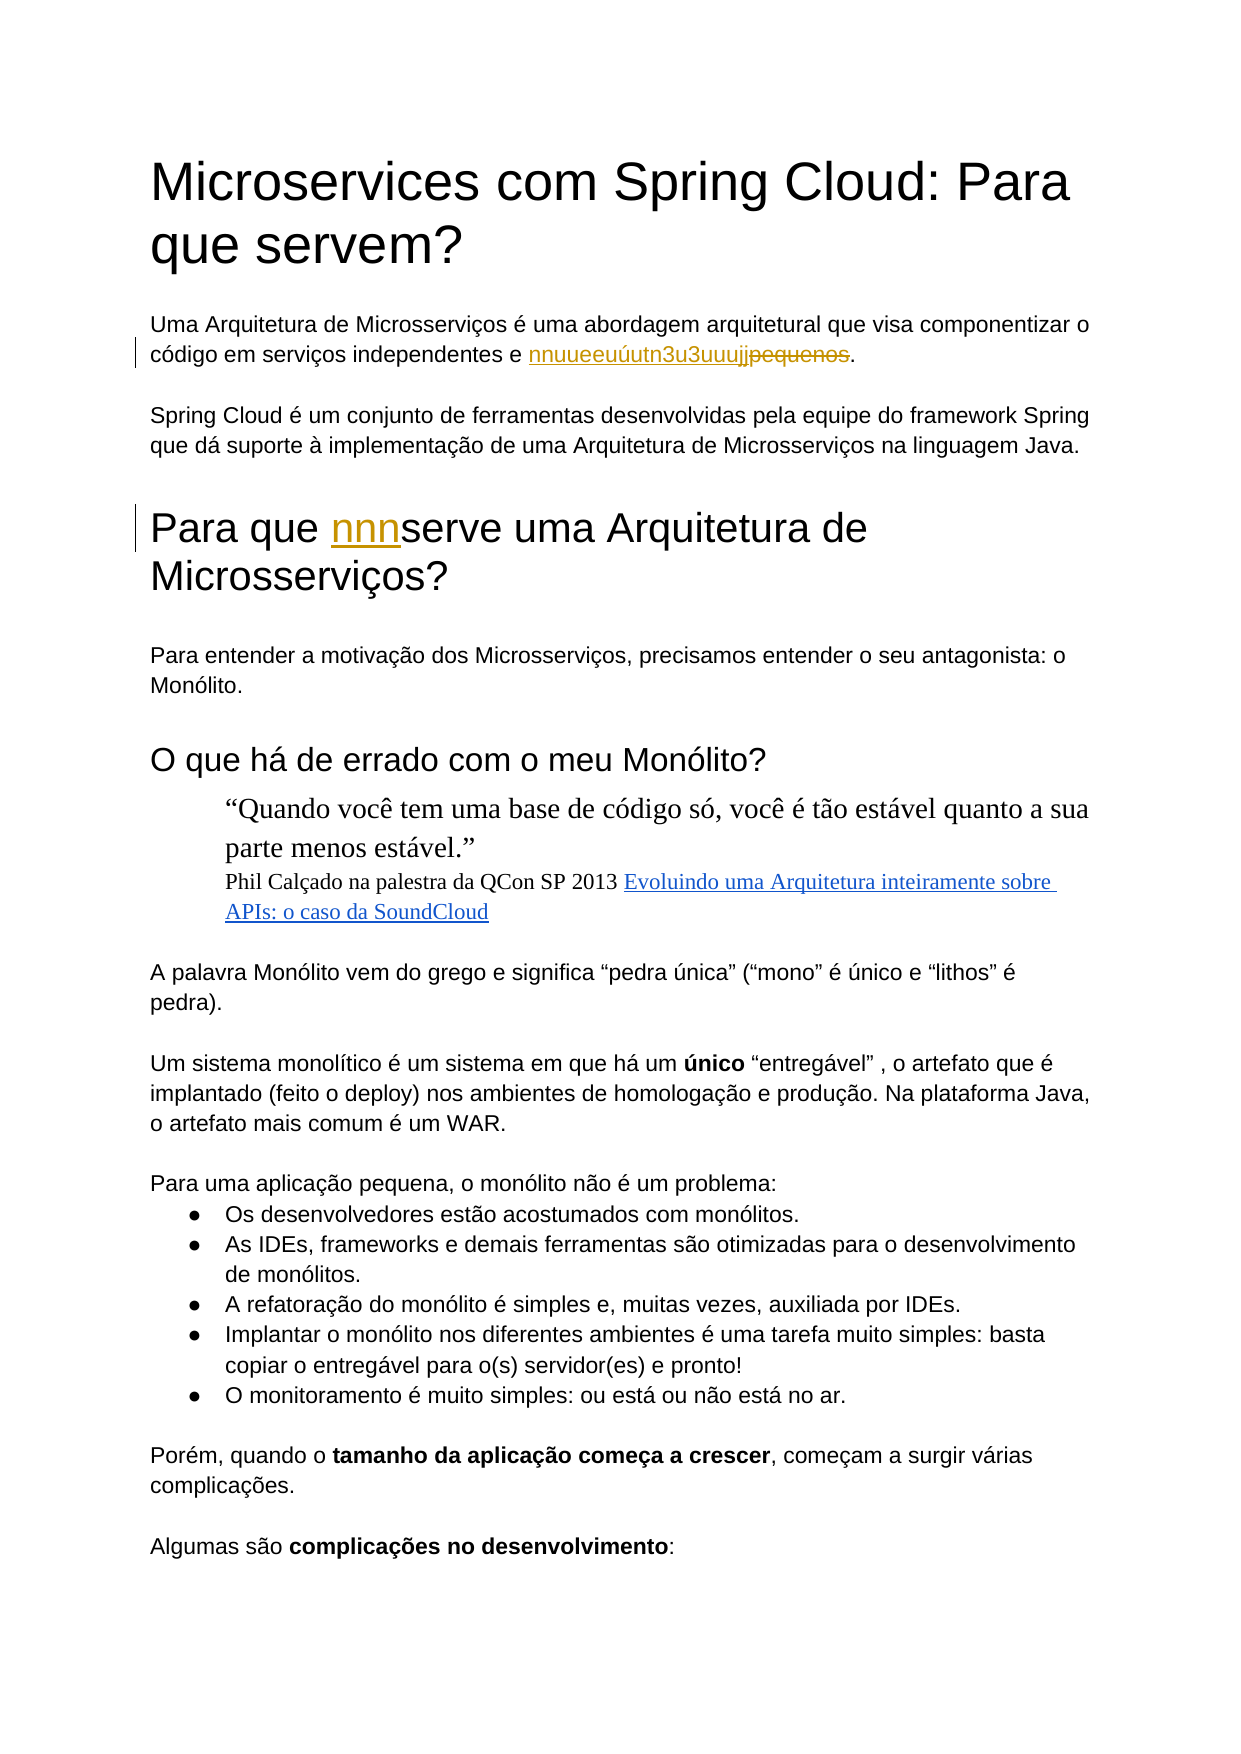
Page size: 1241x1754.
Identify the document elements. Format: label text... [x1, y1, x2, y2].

text Uma Arquitetura de Microsserviços é uma abordagem arquitetural que visa componentizar o código em serviços independentes e . [150, 311, 1090, 368]
text Porém, quando o tamanho da aplicação começa a crescer, começam a surgir várias complicações. [150, 1442, 1090, 1499]
title Microservices com Spring Cloud: Para que servem? [150, 150, 1090, 274]
text Algumas são complicações no desenvolvimento: [150, 1533, 1090, 1559]
list O monitoramento é muito simples: ou está ou não está no ar. [187, 1382, 1090, 1408]
text Phil Calçado na palestra da QCon SP 2013 Evoluindo uma Arquitetura inteiramente sobre APIs: o caso da SoundCloud [225, 868, 1090, 925]
list Implantar o monólito nos diferentes ambientes é uma tarefa muito simples: basta copiar o entregável para o(s) servidor(es) e pronto! [187, 1321, 1090, 1378]
text Para entender a motivação dos Microsserviços, precisamos entender o seu antagonista: o Monólito. [150, 642, 1090, 699]
text Spring Cloud é um conjunto de ferramentas desenvolvidas pela equipe do framework Spring que dá suporte à implementação de uma Arquitetura de Microsserviços na linguagem Java. [150, 402, 1090, 458]
subtitle O que há de errado com o meu Monólito? [150, 740, 1090, 779]
list A refatoração do monólito é simples e, muitas vezes, auxiliada por IDEs. [187, 1291, 1090, 1317]
list Os desenvolvedores estão acostumados com monólitos. [187, 1201, 1090, 1227]
text A palavra Monólito vem do grego e significa “pedra única” (“mono” é único e “lithos” é pedra). [150, 959, 1090, 1015]
text Um sistema monolítico é um sistema em que há um único “entregável” , o artefato que é implantado (feito o deploy) nos ambientes de homologação e produção. Na plataforma Java, o artefato mais comum é um WAR. [150, 1019, 1090, 1136]
text Para uma aplicação pequena, o monólito não é um problema: [150, 1170, 1090, 1197]
text “Quando você tem uma base de código só, você é tão estável quanto a sua parte menos estável.” [225, 791, 1090, 863]
subtitle Para que serve uma Arquitetura de Microsserviços? [150, 504, 1090, 599]
list As IDEs, frameworks e demais ferramentas são otimizadas para o desenvolvimento de monólitos. [187, 1231, 1090, 1287]
